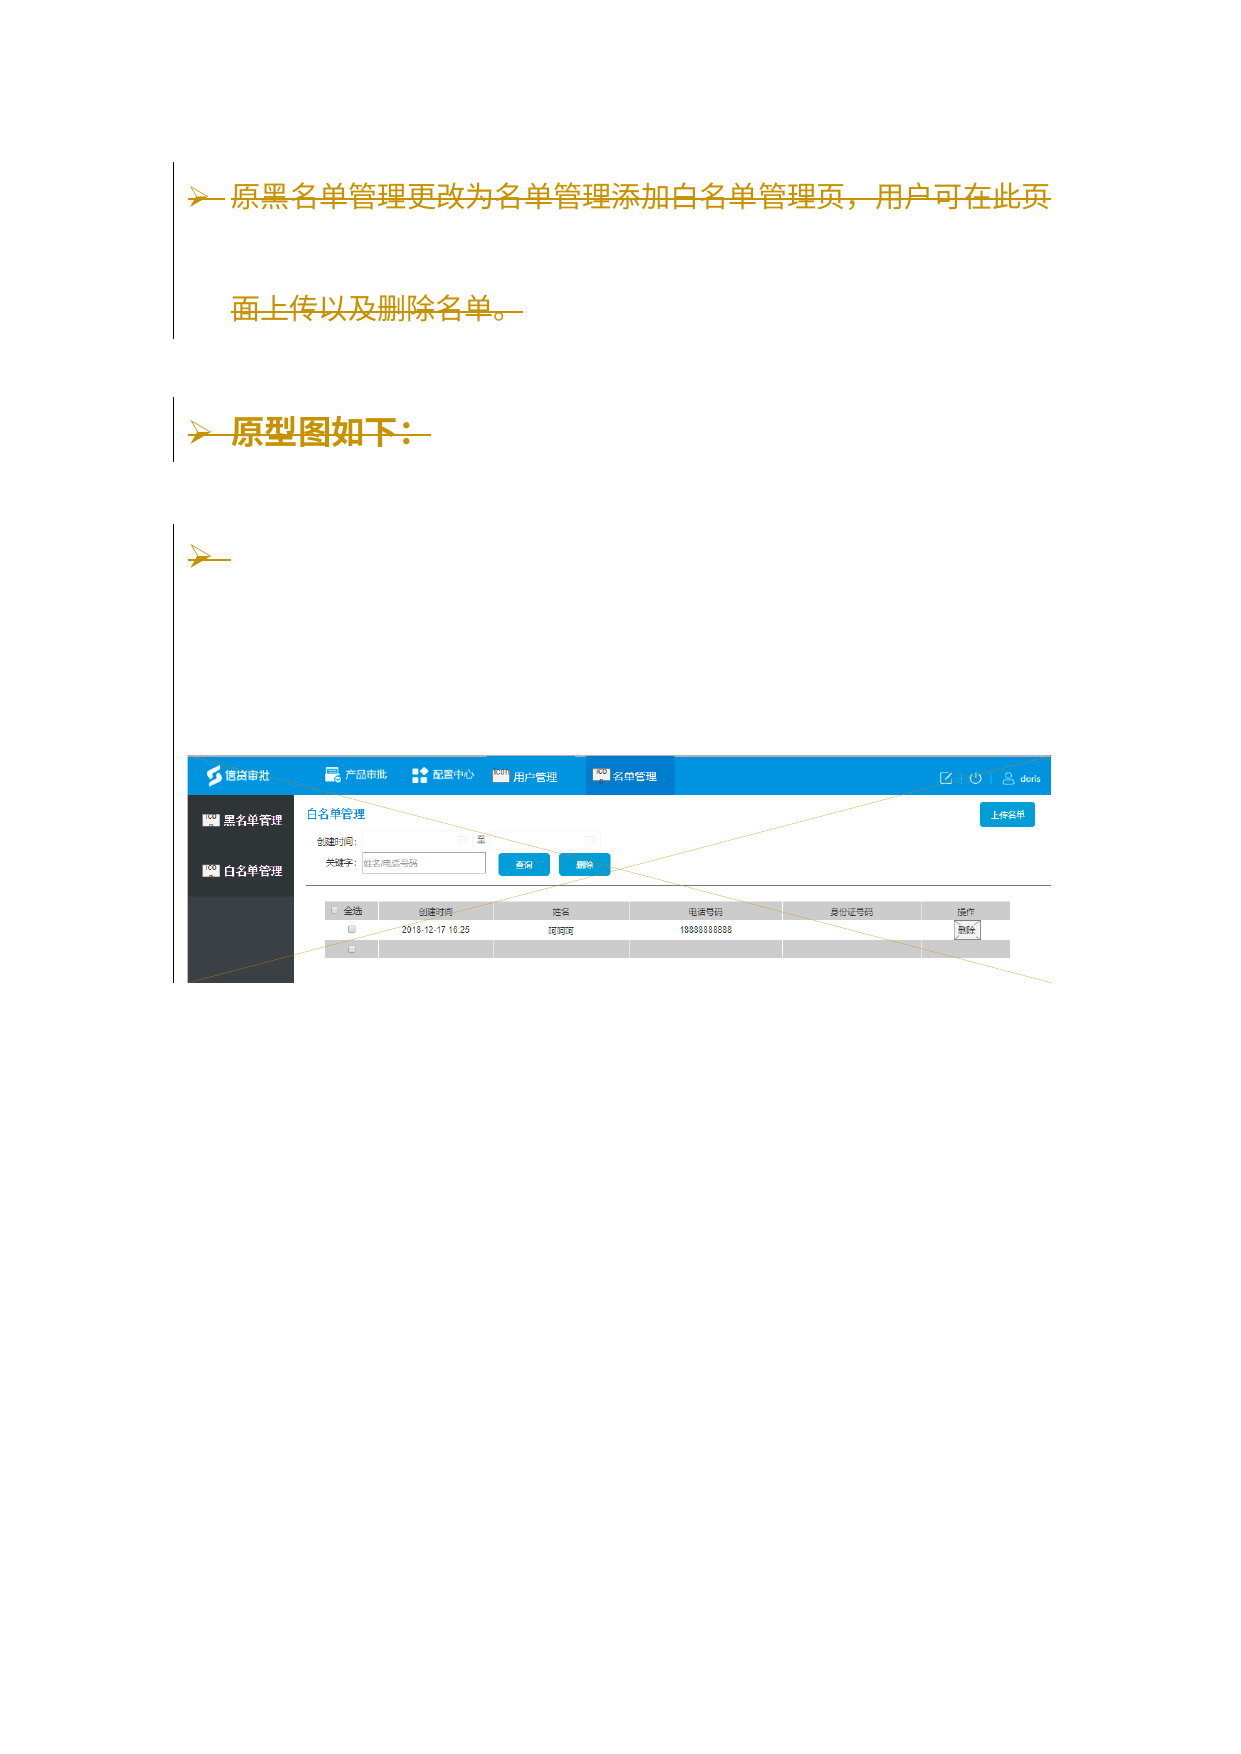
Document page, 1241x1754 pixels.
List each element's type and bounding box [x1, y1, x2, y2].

picture [346, 755, 1049, 868]
picture [578, 861, 592, 868]
picture [227, 771, 235, 780]
picture [208, 767, 219, 778]
picture [210, 774, 221, 785]
picture [192, 870, 1048, 983]
picture [249, 773, 256, 779]
picture [443, 771, 452, 778]
picture [187, 795, 585, 982]
picture [379, 770, 387, 778]
picture [624, 756, 1053, 982]
picture [493, 770, 509, 782]
picture [433, 771, 442, 779]
picture [368, 770, 376, 777]
picture [326, 767, 340, 782]
picture [357, 771, 365, 778]
